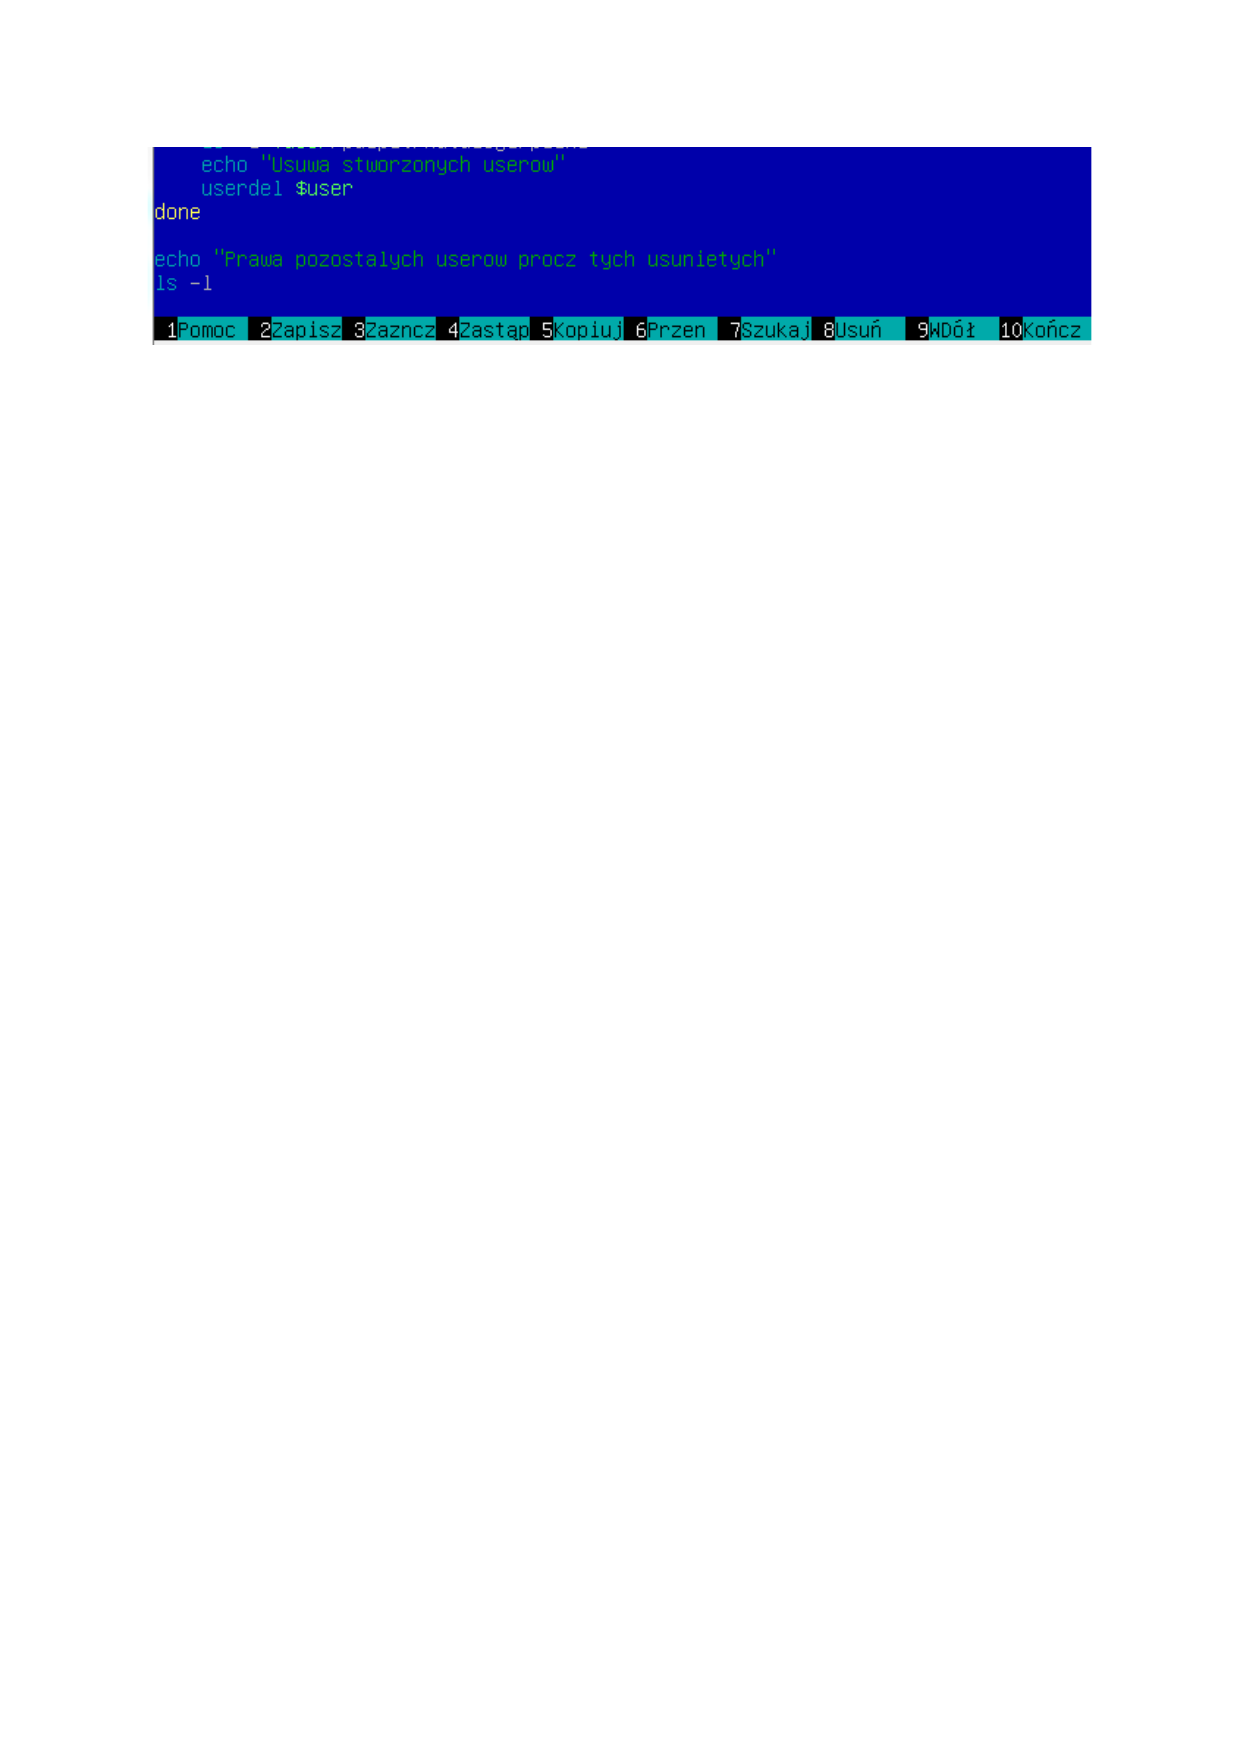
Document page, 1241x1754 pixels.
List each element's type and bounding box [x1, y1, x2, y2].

picture [147, 147, 1092, 345]
